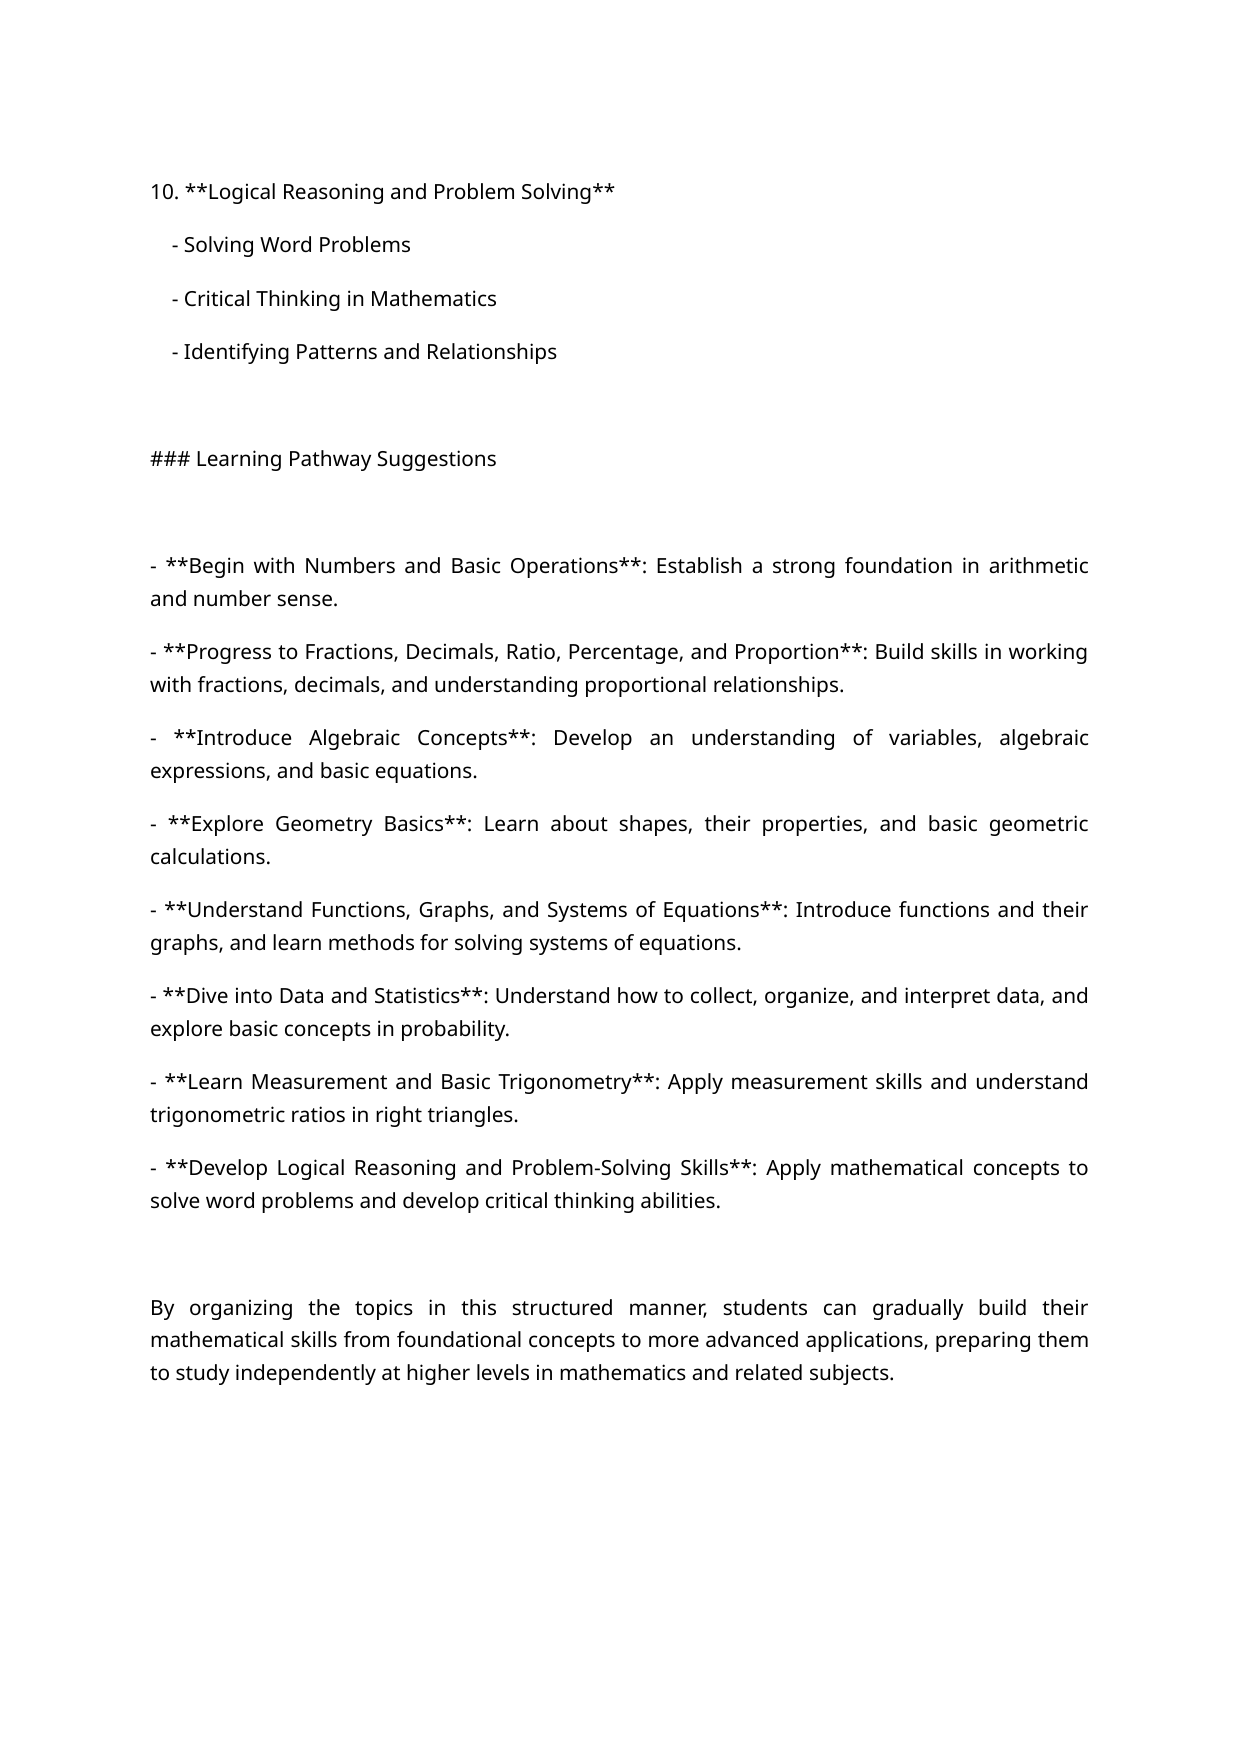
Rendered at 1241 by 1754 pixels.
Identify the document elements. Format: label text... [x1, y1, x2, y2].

text - **Dive into Data and Statistics**: Understand how to collect, organize, and interpret data, and explore basic concepts in probability. [150, 981, 1090, 1042]
text By organizing the topics in this structured manner, students can gradually build their mathematical skills from foundational concepts to more advanced applications, preparing them to study independently at higher levels in mathematics and related subjects. [150, 1293, 1090, 1387]
text ### Learning Pathway Suggestions [150, 444, 1090, 473]
text - **Progress to Fractions, Decimals, Ratio, Percentage, and Proportion**: Build skills in working with fractions, decimals, and understanding proportional relationships. [150, 637, 1090, 698]
text - Solving Word Problems [150, 231, 1090, 259]
text - **Develop Logical Reasoning and Problem-Solving Skills**: Apply mathematical concepts to solve word problems and develop critical thinking abilities. [150, 1153, 1090, 1214]
text - Identifying Patterns and Relationships [150, 337, 1090, 366]
text - **Explore Geometry Basics**: Learn about shapes, their properties, and basic geometric calculations. [150, 809, 1090, 870]
text - Critical Thinking in Mathematics [150, 284, 1090, 312]
text 10. **Logical Reasoning and Problem Solving** [150, 177, 1090, 206]
text - **Introduce Algebraic Concepts**: Develop an understanding of variables, algebraic expressions, and basic equations. [150, 723, 1090, 784]
text - **Learn Measurement and Basic Trigonometry**: Apply measurement skills and understand trigonometric ratios in right triangles. [150, 1067, 1090, 1128]
text - **Understand Functions, Graphs, and Systems of Equations**: Introduce functions and their graphs, and learn methods for solving systems of equations. [150, 895, 1090, 956]
text - **Begin with Numbers and Basic Operations**: Establish a strong foundation in arithmetic and number sense. [150, 551, 1090, 612]
